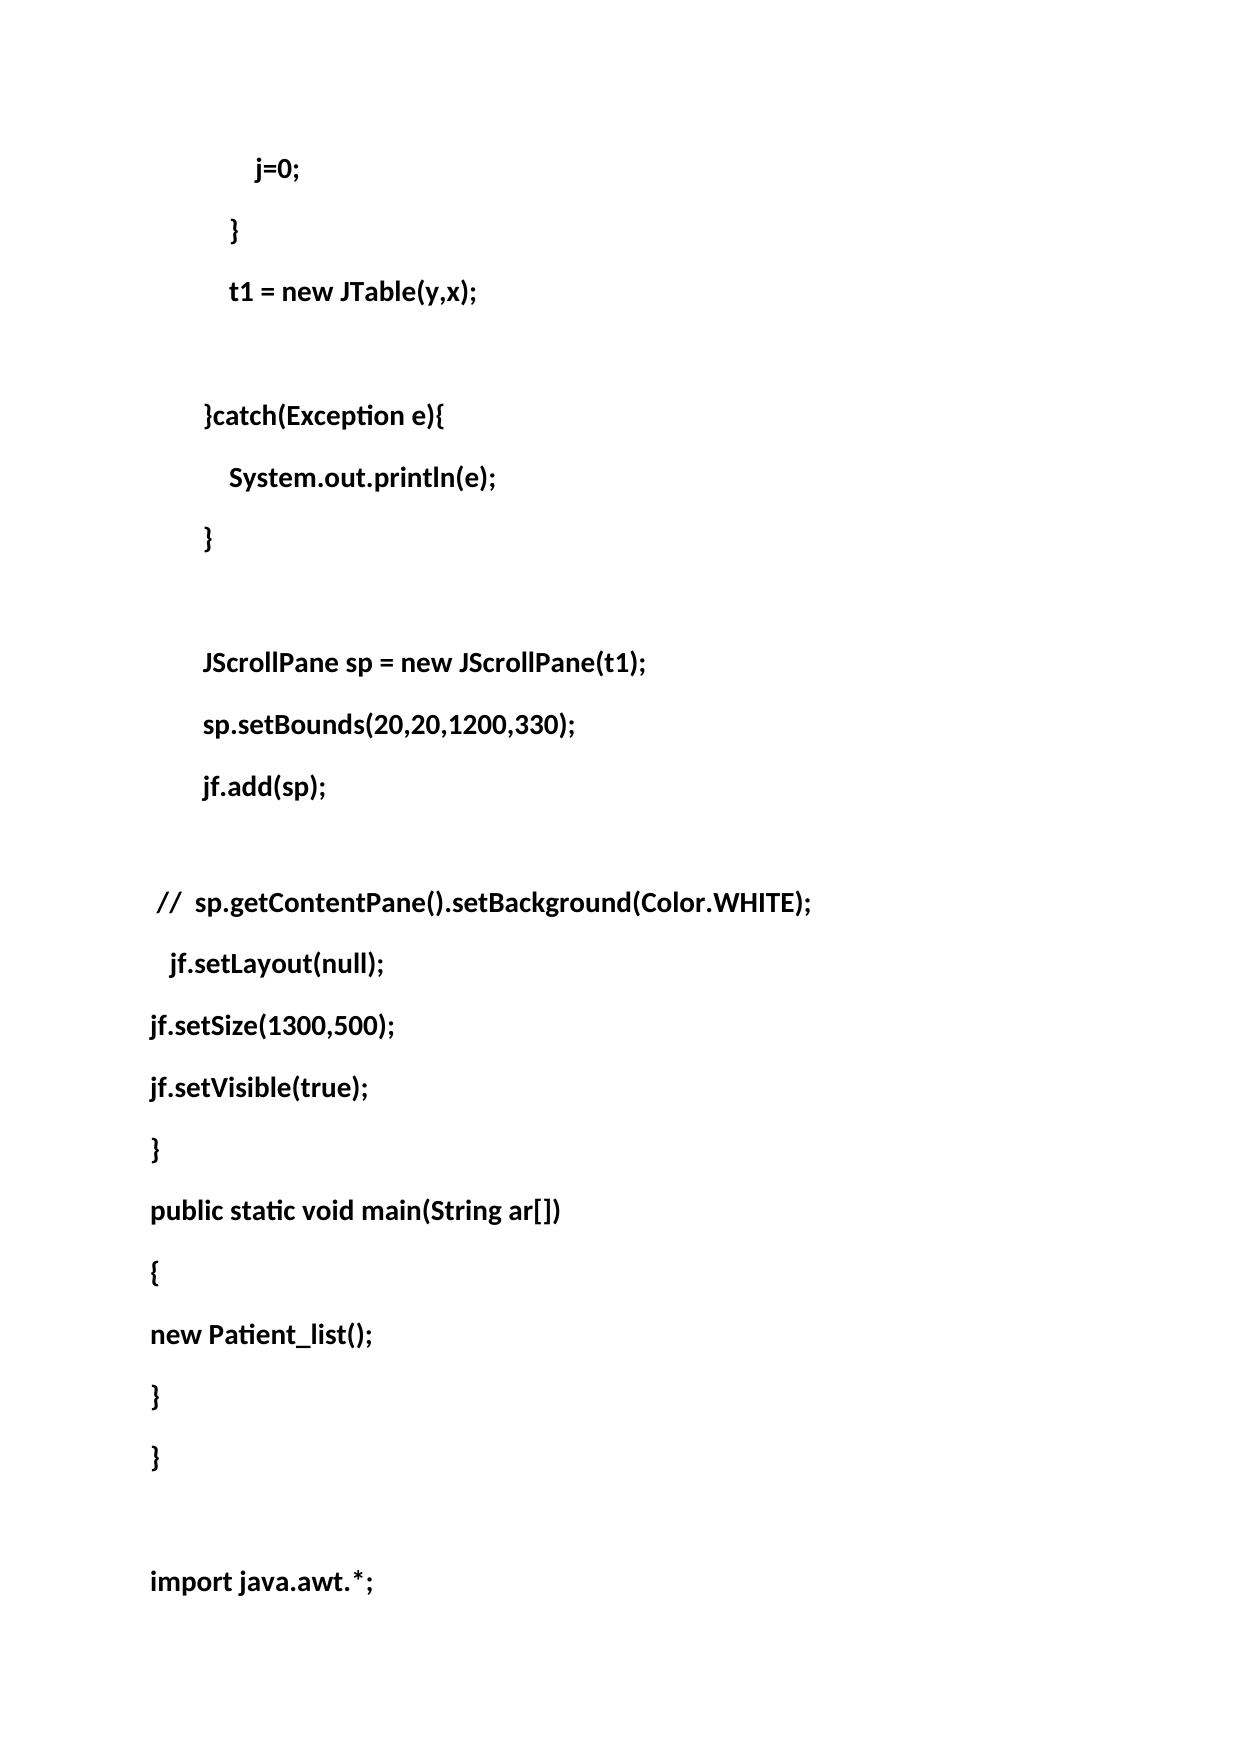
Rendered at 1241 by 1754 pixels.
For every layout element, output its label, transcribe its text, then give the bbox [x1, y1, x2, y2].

text System.out.println(e); [150, 459, 1090, 494]
text new Patient_list(); [150, 1316, 1090, 1352]
text j=0; [150, 150, 1090, 186]
text t1 = new JTable(y,x); [150, 273, 1090, 309]
text } [150, 1439, 1090, 1475]
text public static void main(String ar[]) [150, 1192, 1090, 1228]
text { [150, 1254, 1090, 1290]
text jf.setVisible(true); [150, 1069, 1090, 1104]
text // sp.getContentPane().setBackground(Color.WHITE); [150, 884, 1090, 919]
text } [150, 521, 1090, 556]
text import java.awt.*; [150, 1563, 1090, 1599]
text JScrollPane sp = new JScrollPane(t1); [150, 644, 1090, 680]
text sp.setBounds(20,20,1200,330); [150, 706, 1090, 742]
text } [150, 1378, 1090, 1413]
text }catch(Exception e){ [150, 397, 1090, 433]
text jf.add(sp); [150, 768, 1090, 803]
text } [150, 1131, 1090, 1166]
text } [150, 212, 1090, 247]
text jf.setLayout(null); [150, 945, 1090, 981]
text jf.setSize(1300,500); [150, 1007, 1090, 1043]
